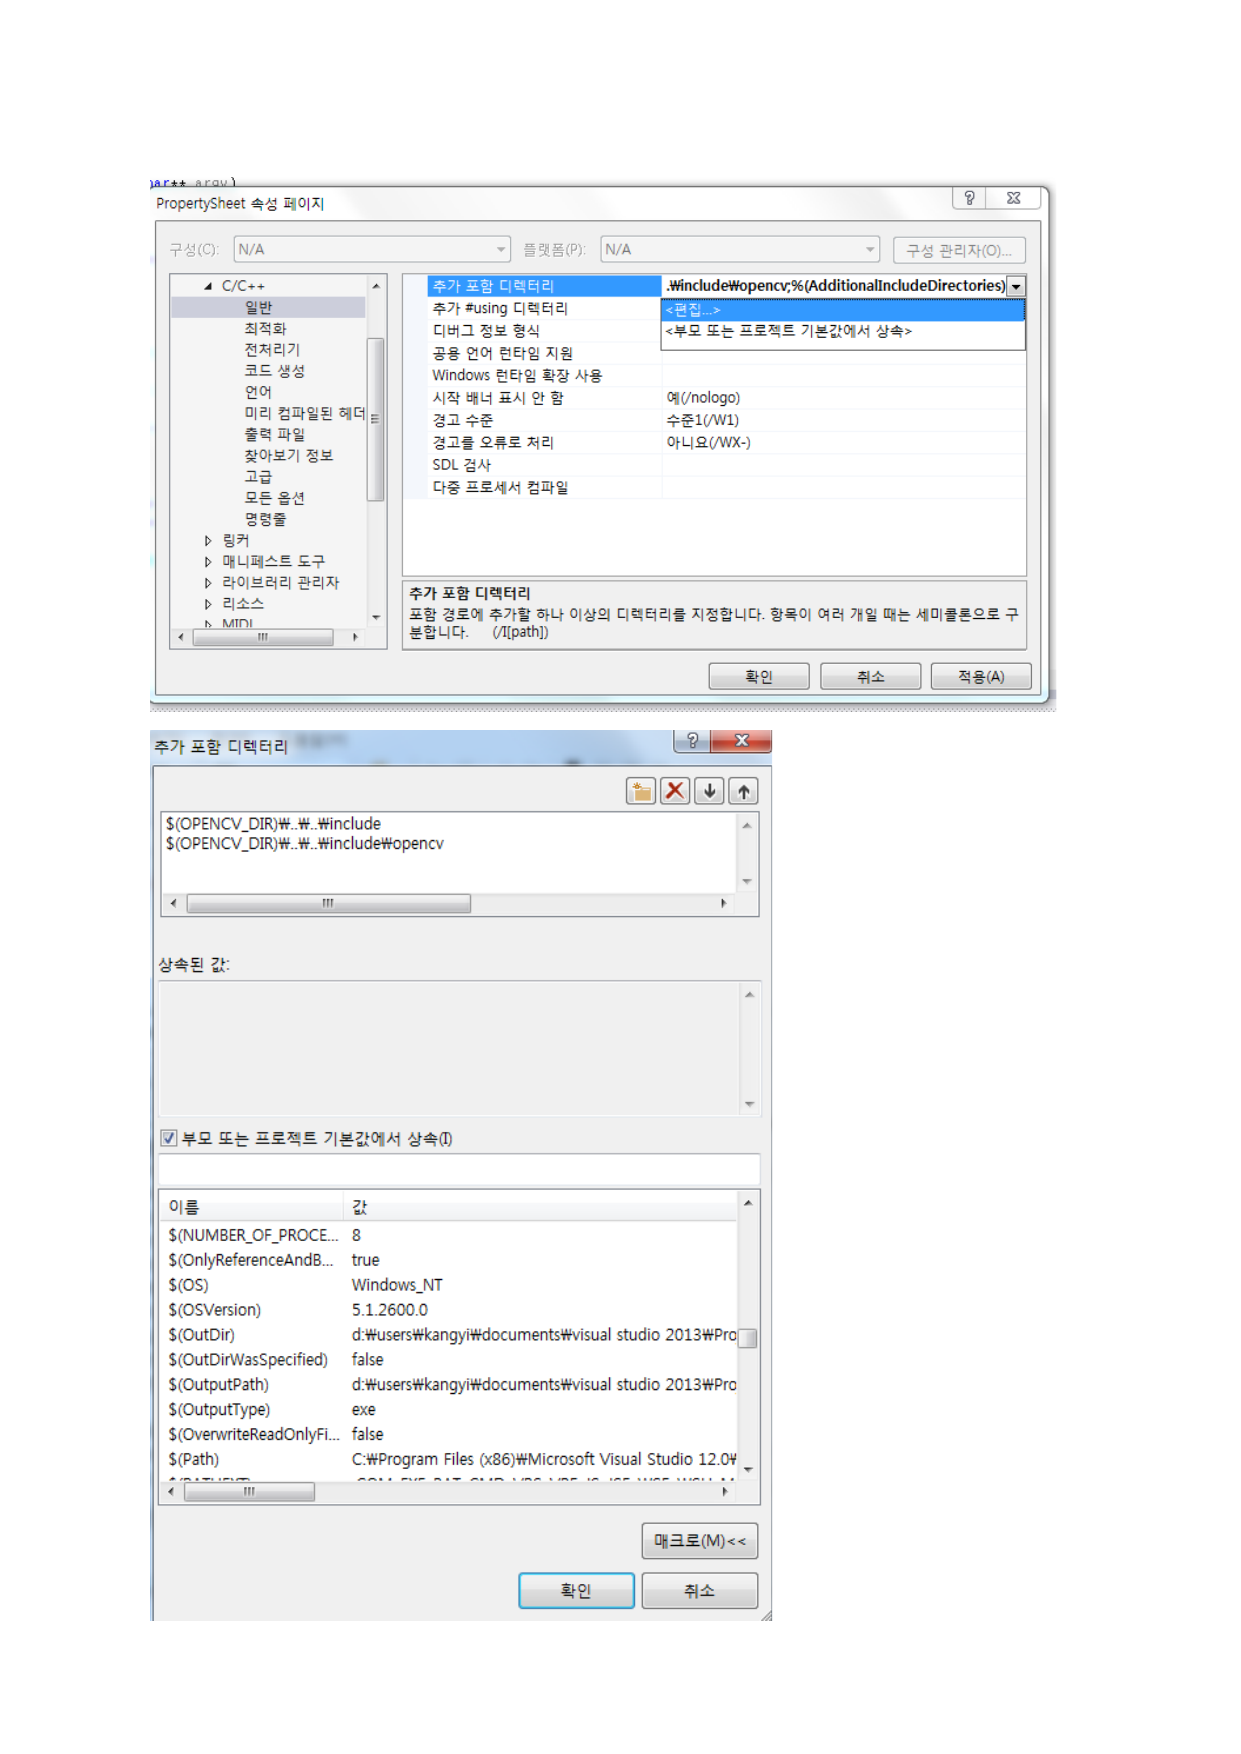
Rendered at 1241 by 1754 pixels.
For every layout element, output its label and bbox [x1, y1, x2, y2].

picture [150, 730, 773, 1621]
picture [150, 177, 1057, 712]
